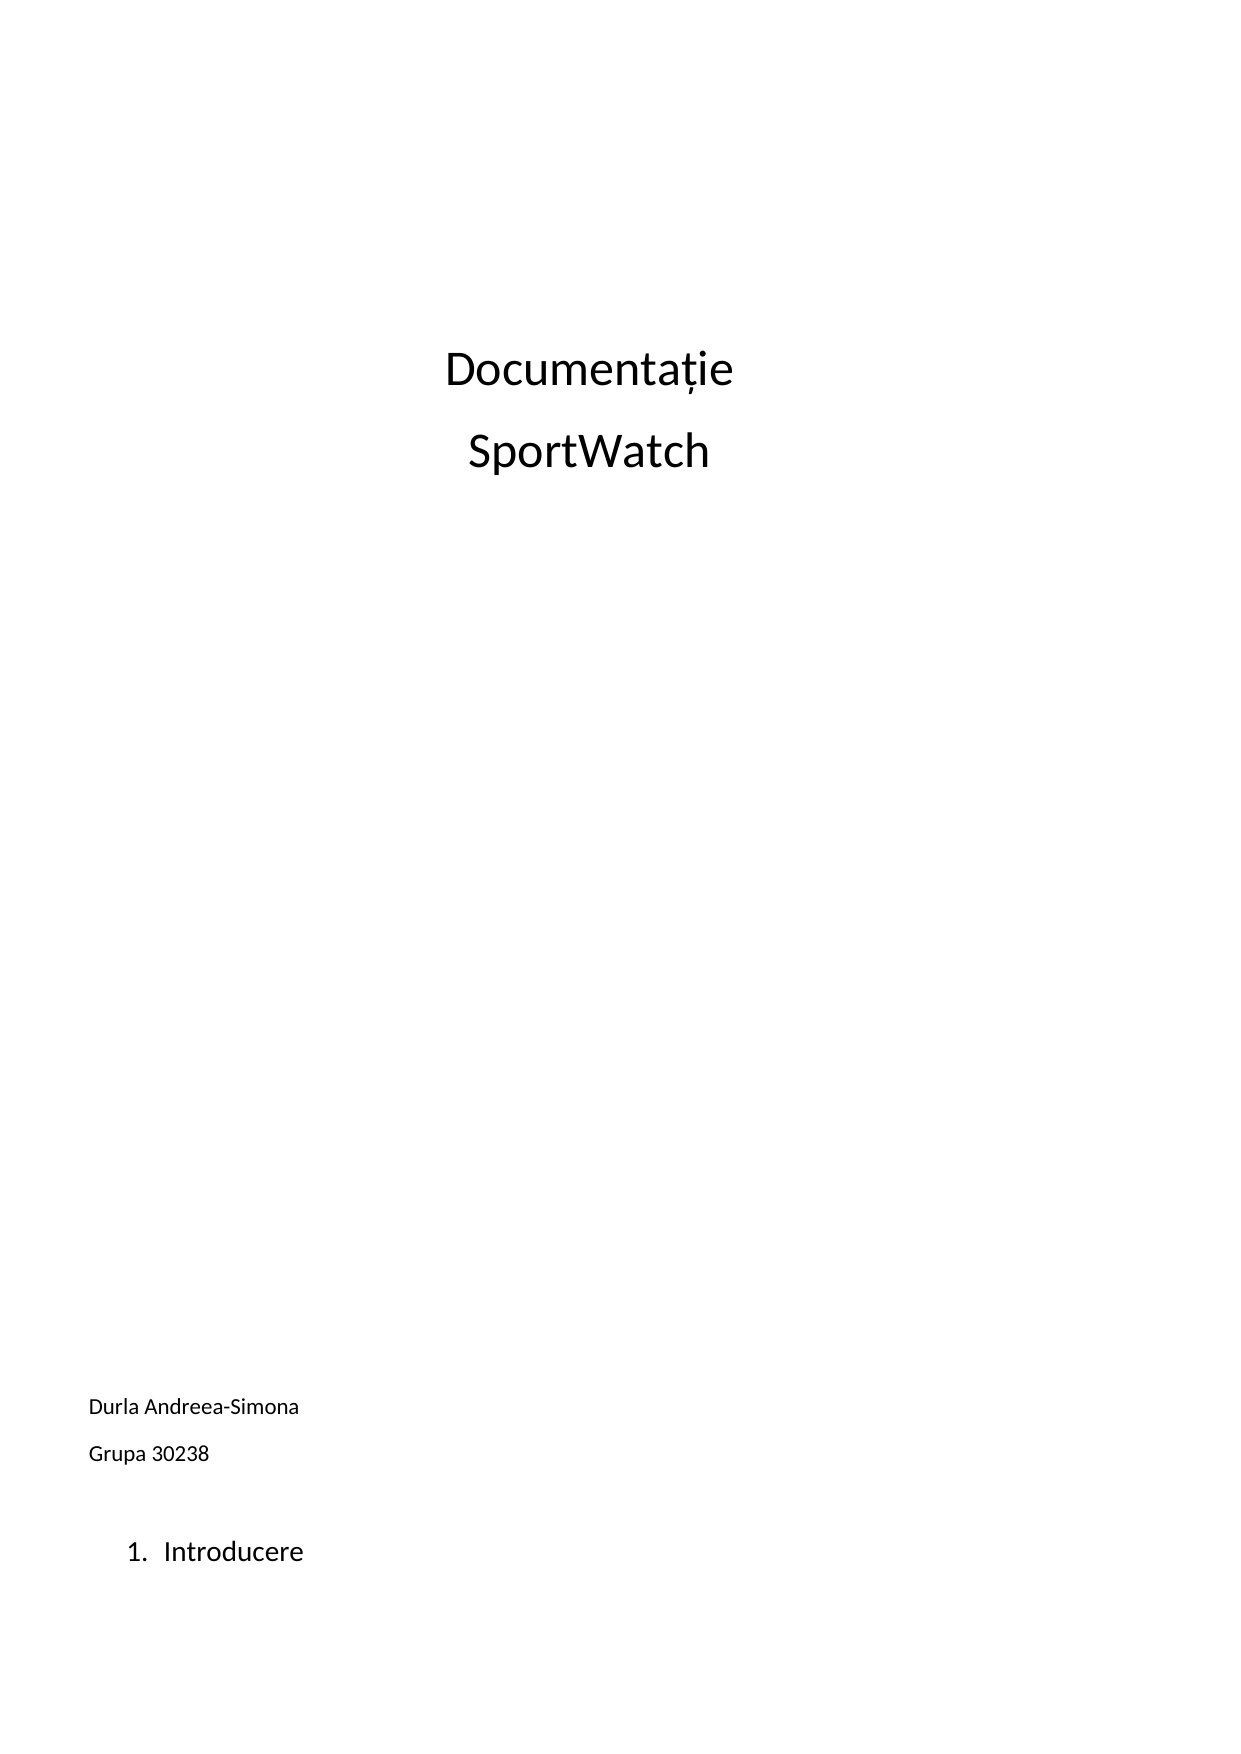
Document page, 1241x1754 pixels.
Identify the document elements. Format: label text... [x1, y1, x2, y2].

text Documentație [89, 336, 1090, 397]
text SportWatch [89, 419, 1090, 480]
text Grupa 30238 [89, 1439, 1090, 1467]
text Durla Andreea-Simona [89, 1392, 1090, 1420]
list Introducere [126, 1533, 1090, 1568]
